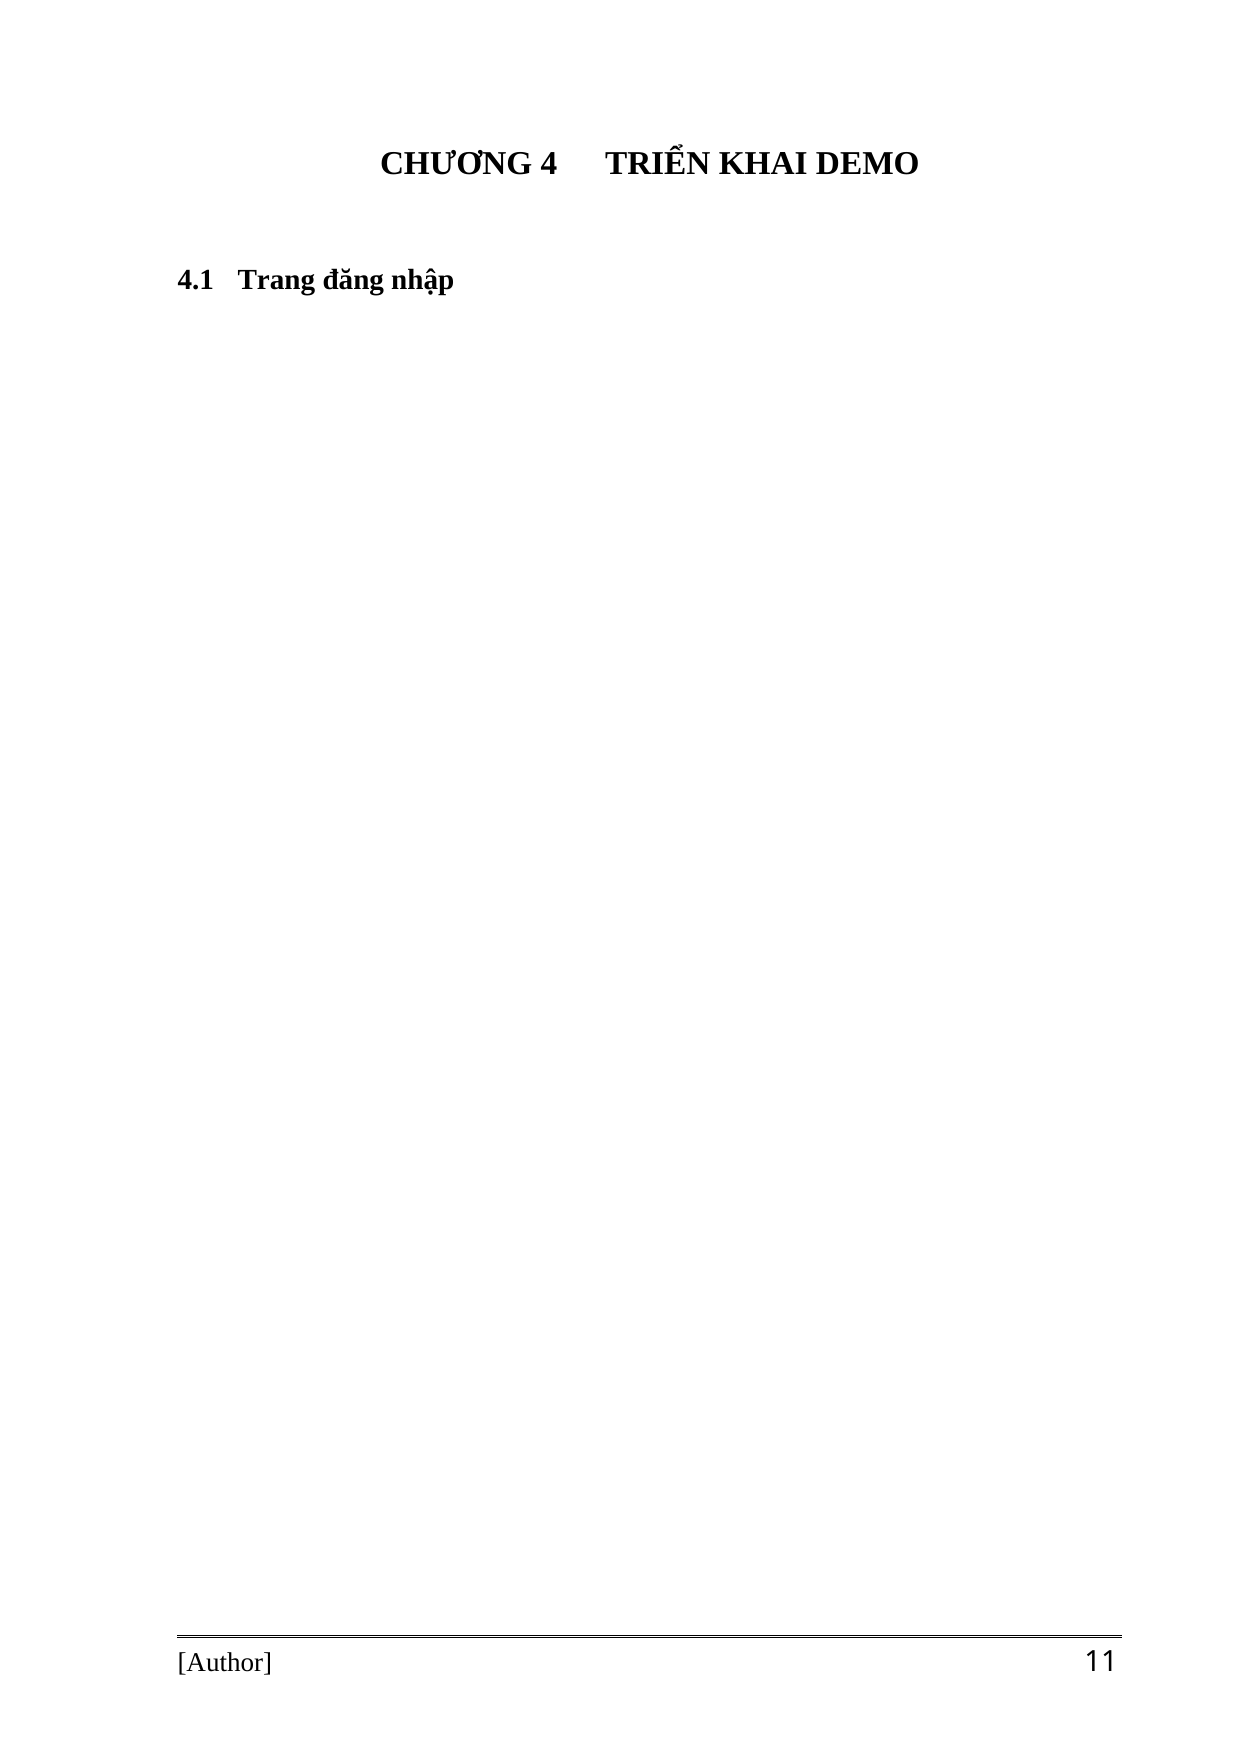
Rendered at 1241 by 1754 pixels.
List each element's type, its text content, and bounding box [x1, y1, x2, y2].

subtitle Trang đăng nhập [177, 262, 1122, 296]
subtitle triển khai DEMO [177, 143, 1122, 181]
